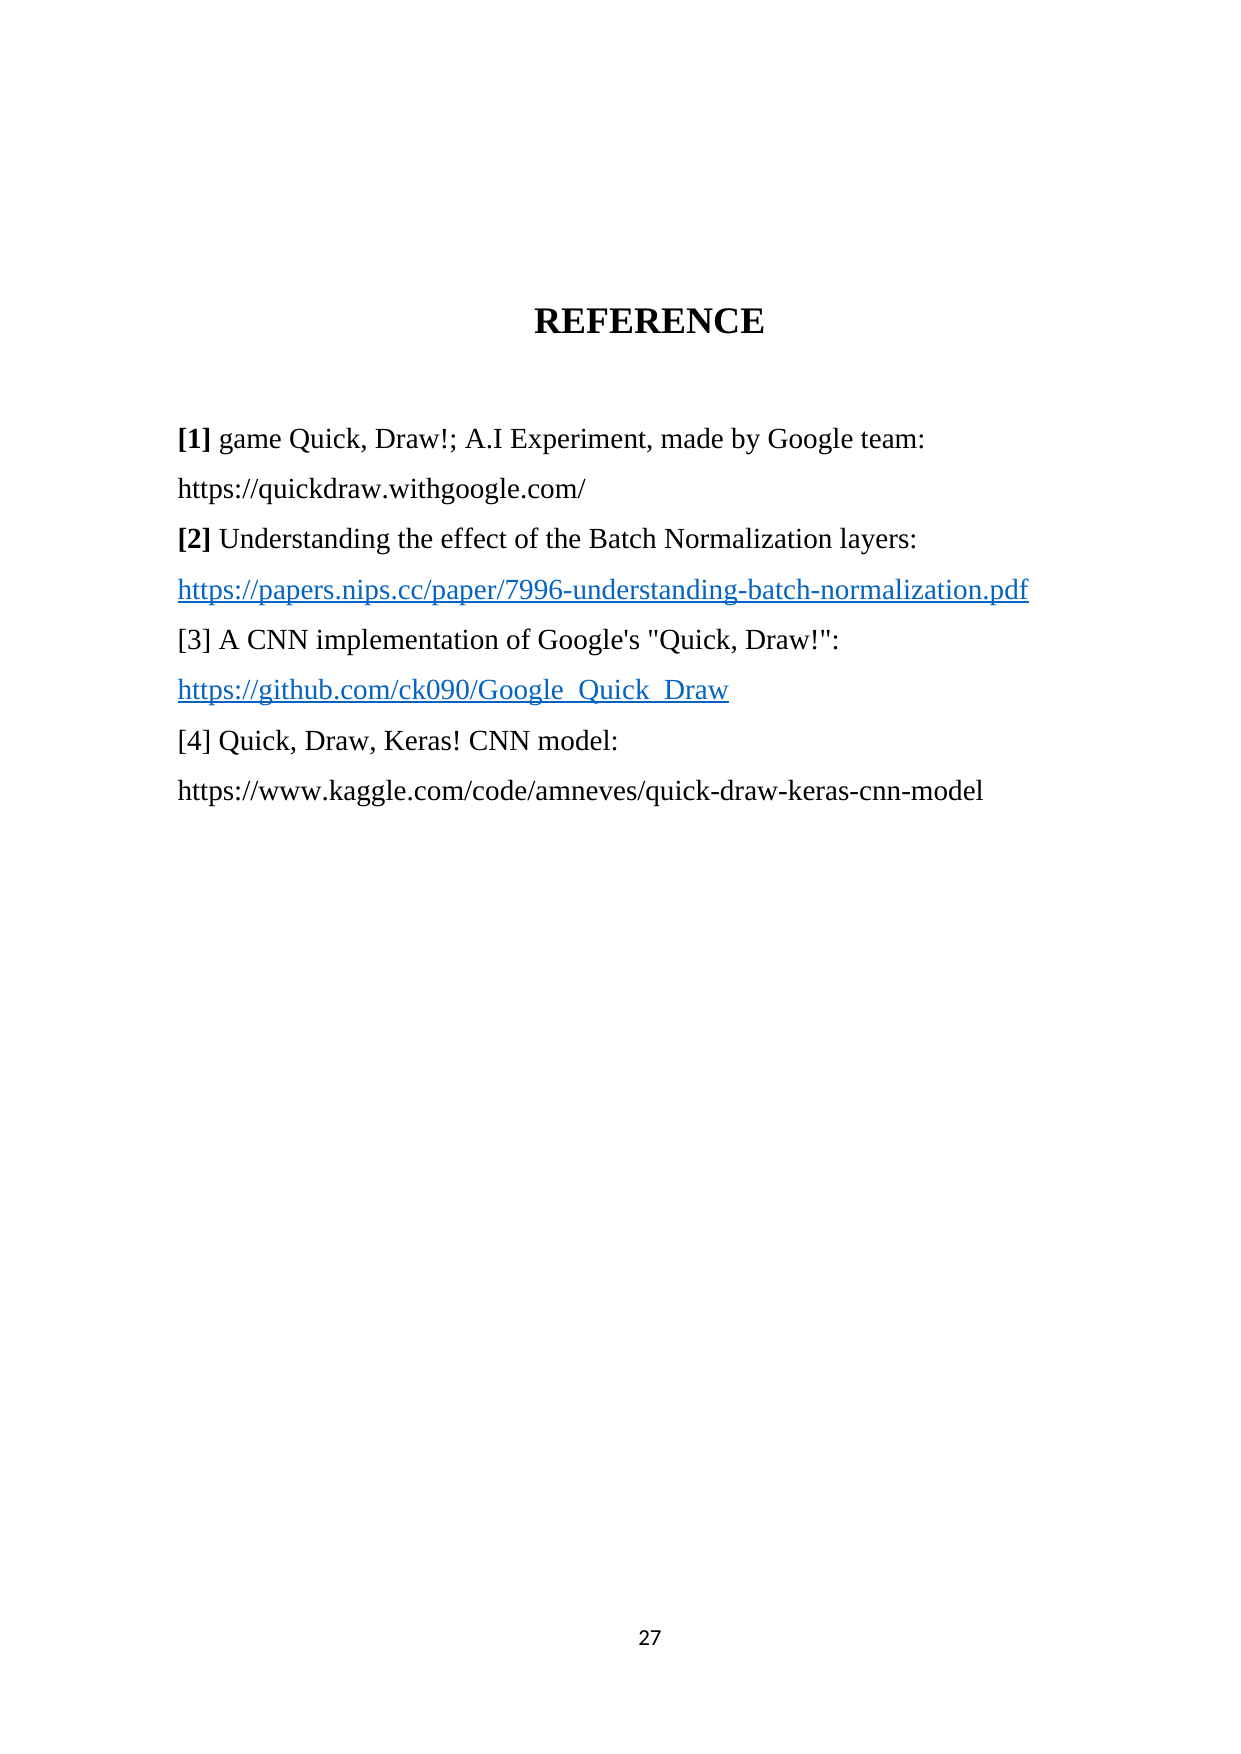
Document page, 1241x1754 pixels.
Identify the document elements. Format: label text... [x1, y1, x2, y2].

text https://github.com/ck090/Google_Quick_Draw [177, 672, 1122, 706]
text [3] A CNN implementation of Google's "Quick, Draw!": [177, 622, 1122, 656]
subtitle REFERENCE [177, 298, 1122, 341]
text [4] Quick, Draw, Keras! CNN model: [177, 723, 1122, 756]
text [1] game Quick, Draw!; A.I Experiment, made by Google team: https://quickdraw.withgoogle.com/ [177, 421, 1122, 505]
text [2] Understanding the effect of the Batch Normalization layers: https://papers.nips.cc/paper/7996-understanding-batch-normalization.pdf [177, 521, 1122, 605]
text https://www.kaggle.com/code/amneves/quick-draw-keras-cnn-model [177, 773, 1122, 807]
